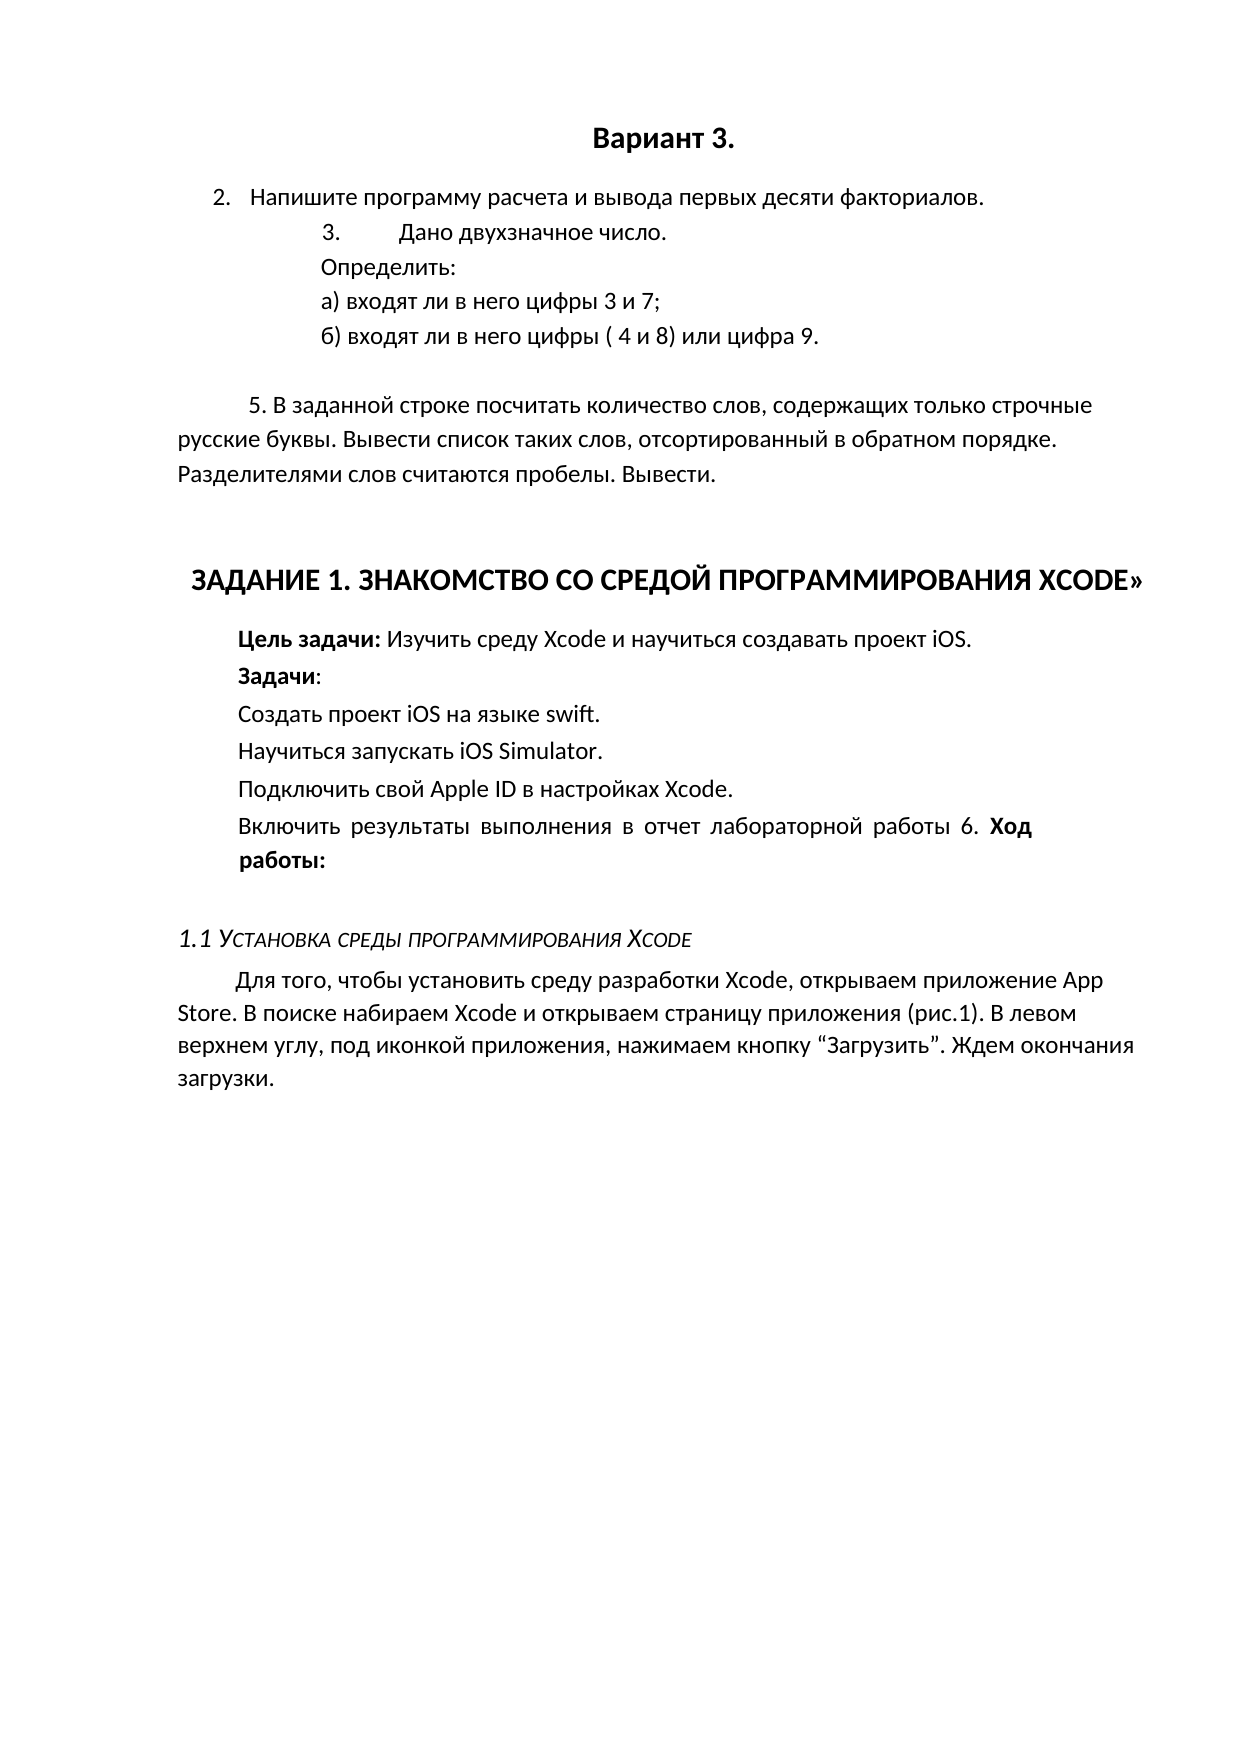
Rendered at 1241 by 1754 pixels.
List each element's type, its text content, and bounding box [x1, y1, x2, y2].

text 5. В заданной строке посчитать количество слов, содержащих только строчные русские буквы. Вывести список таких слов, отсортированный в обратном порядке. [177, 389, 1152, 454]
text Определить: [321, 251, 1152, 281]
text Научиться запускать iOS Simulator. [238, 735, 1152, 766]
list Напишите программу расчета и вывода первых десяти факториалов. [212, 181, 1152, 212]
text Цель задачи: Изучить среду Xcode и научиться создавать проект iOS. [238, 623, 1152, 653]
text Задачи: [238, 660, 1152, 691]
subtitle ЗАДАНИЕ 1. ЗНАКОМСТВО СО СРЕДОЙ ПРОГРАММИРОВАНИЯ XCODE» [191, 560, 1152, 598]
text Создать проект iOS на языке swift. [238, 698, 1152, 728]
text Вариант 3. [177, 118, 1151, 156]
text Подключить свой Apple ID в настройках Xcode. [238, 773, 1152, 803]
text б) входят ли в него цифры ( 4 и 8) или цифра 9. [321, 320, 1152, 350]
text Разделителями слов считаются пробелы. Вывести. [177, 458, 1152, 488]
text а) входят ли в него цифры 3 и 7; [321, 285, 1152, 316]
text Для того, чтобы установить среду разработки Xcode, открываем приложение App Store. В поиске набираем Xcode и открываем страницу приложения (рис.1). В левом верхнем углу, под иконкой приложения, нажимаем кнопку “Загрузить”. Ждем окончания загрузки. [177, 964, 1152, 1092]
text 1.1 УСТАНОВКА СРЕДЫ ПРОГРАММИРОВАНИЯ XCODE [177, 921, 1152, 954]
list Дано двухзначное число. [251, 216, 1152, 247]
text Включить результаты выполнения в отчет лабораторной работы 6. Ход работы: [238, 810, 1032, 875]
